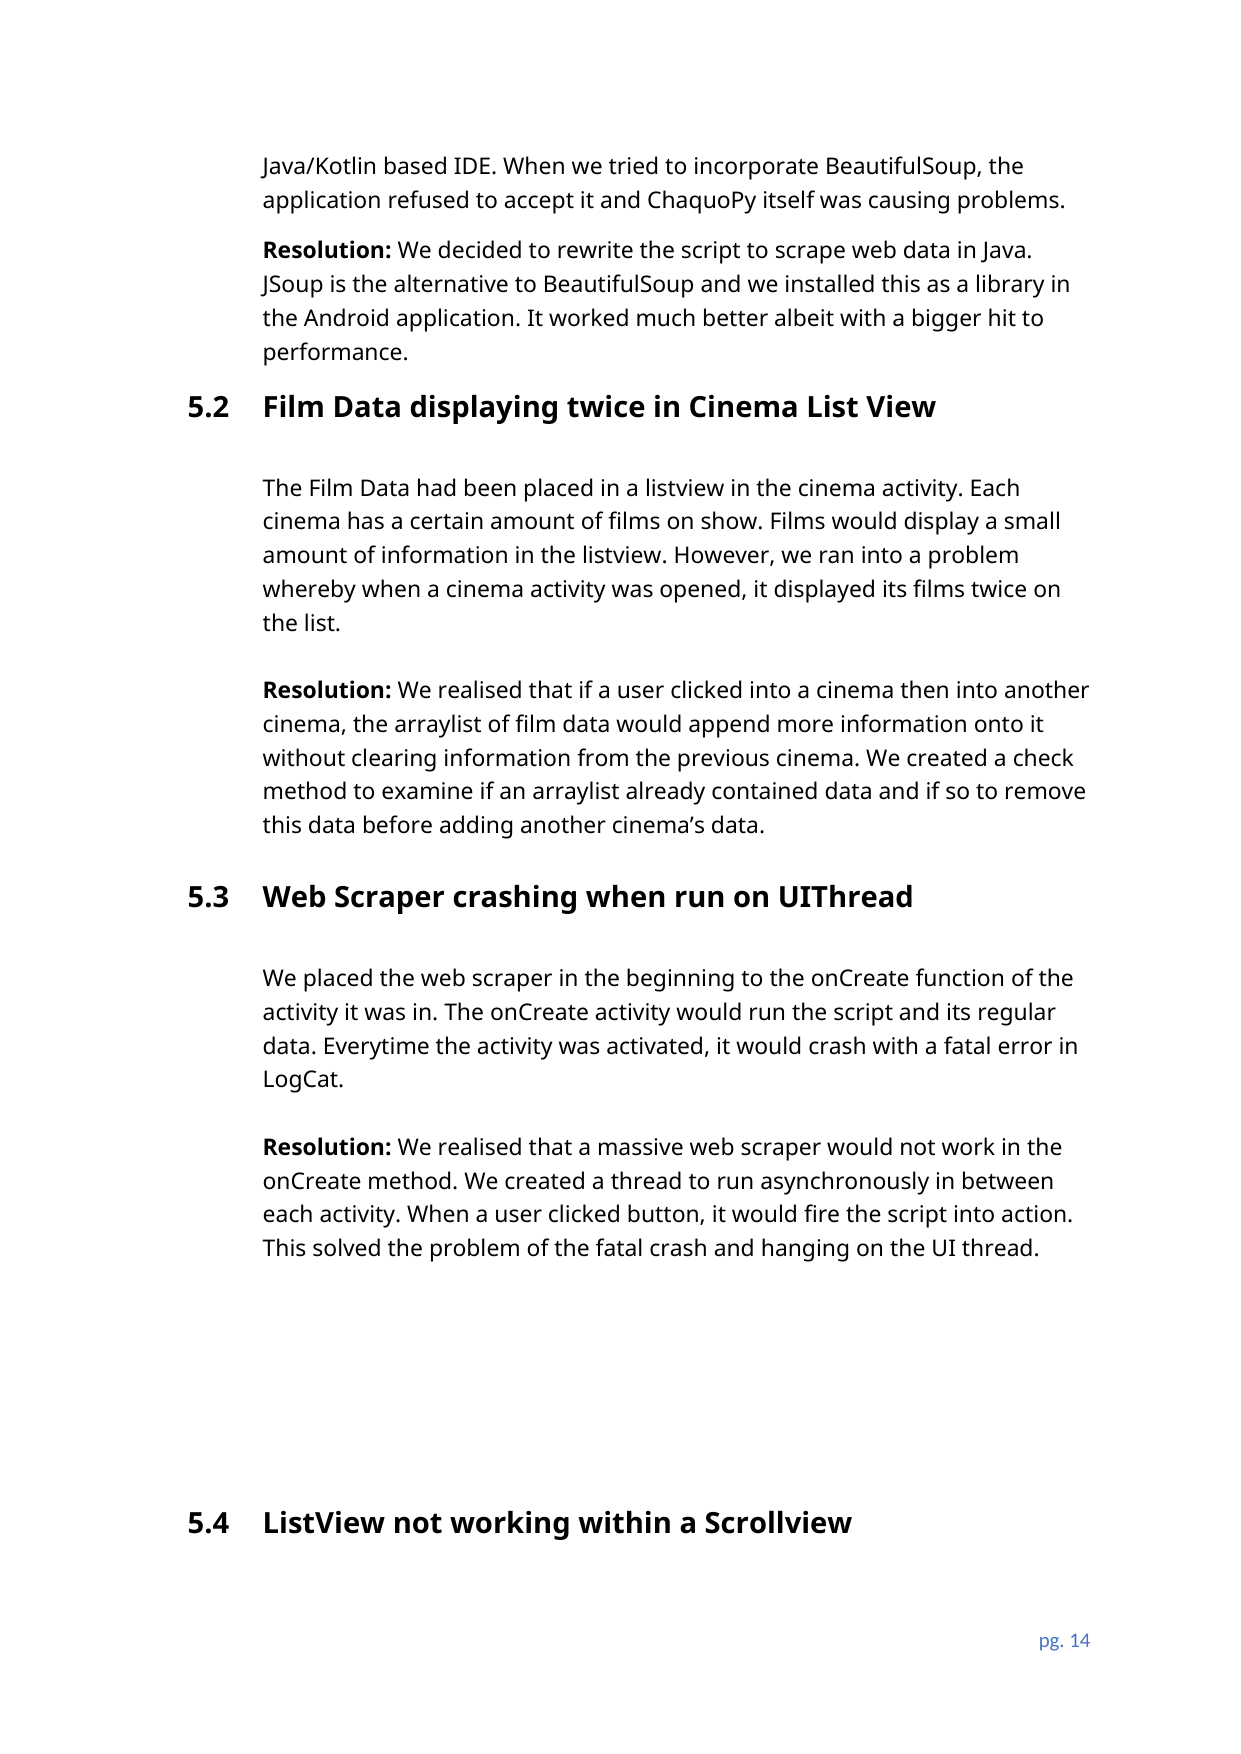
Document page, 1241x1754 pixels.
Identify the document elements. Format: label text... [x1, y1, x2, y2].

list ListView not working within a Scrollview [187, 1502, 1090, 1542]
list We placed the web scraper in the beginning to the onCreate function of the activity it was in. The onCreate activity would run the script and its regular data. Everytime the activity was activated, it would crash with a fatal error in LogCat. [262, 962, 1090, 1094]
list Web Scraper crashing when run on UIThread [187, 876, 1090, 916]
text Resolution: We decided to rewrite the script to scrape web data in Java. JSoup is the alternative to BeautifulSoup and we installed this as a library in the Android application. It worked much better albeit with a bigger hit to performance. [262, 234, 1090, 367]
list The Film Data had been placed in a listview in the cinema activity. Each cinema has a certain amount of films on show. Films would display a small amount of information in the listview. However, we ran into a problem whereby when a cinema activity was opened, it displayed its films twice on the list. [262, 471, 1090, 638]
list Resolution: We realised that if a user clicked into a cinema then into another cinema, the arraylist of film data would append more information onto it without clearing information from the previous cinema. We created a check method to examine if an arraylist already contained data and if so to remove this data before adding another cinema’s data. [262, 674, 1090, 840]
list Film Data displaying twice in Cinema List View [187, 386, 1090, 426]
list Resolution: We realised that a massive web scraper would not work in the onCreate method. We created a thread to run asynchronously in between each activity. When a user clicked button, it would fire the script into action. This solved the problem of the fatal crash and hanging on the UI thread. [262, 1131, 1090, 1263]
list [262, 150, 1090, 215]
